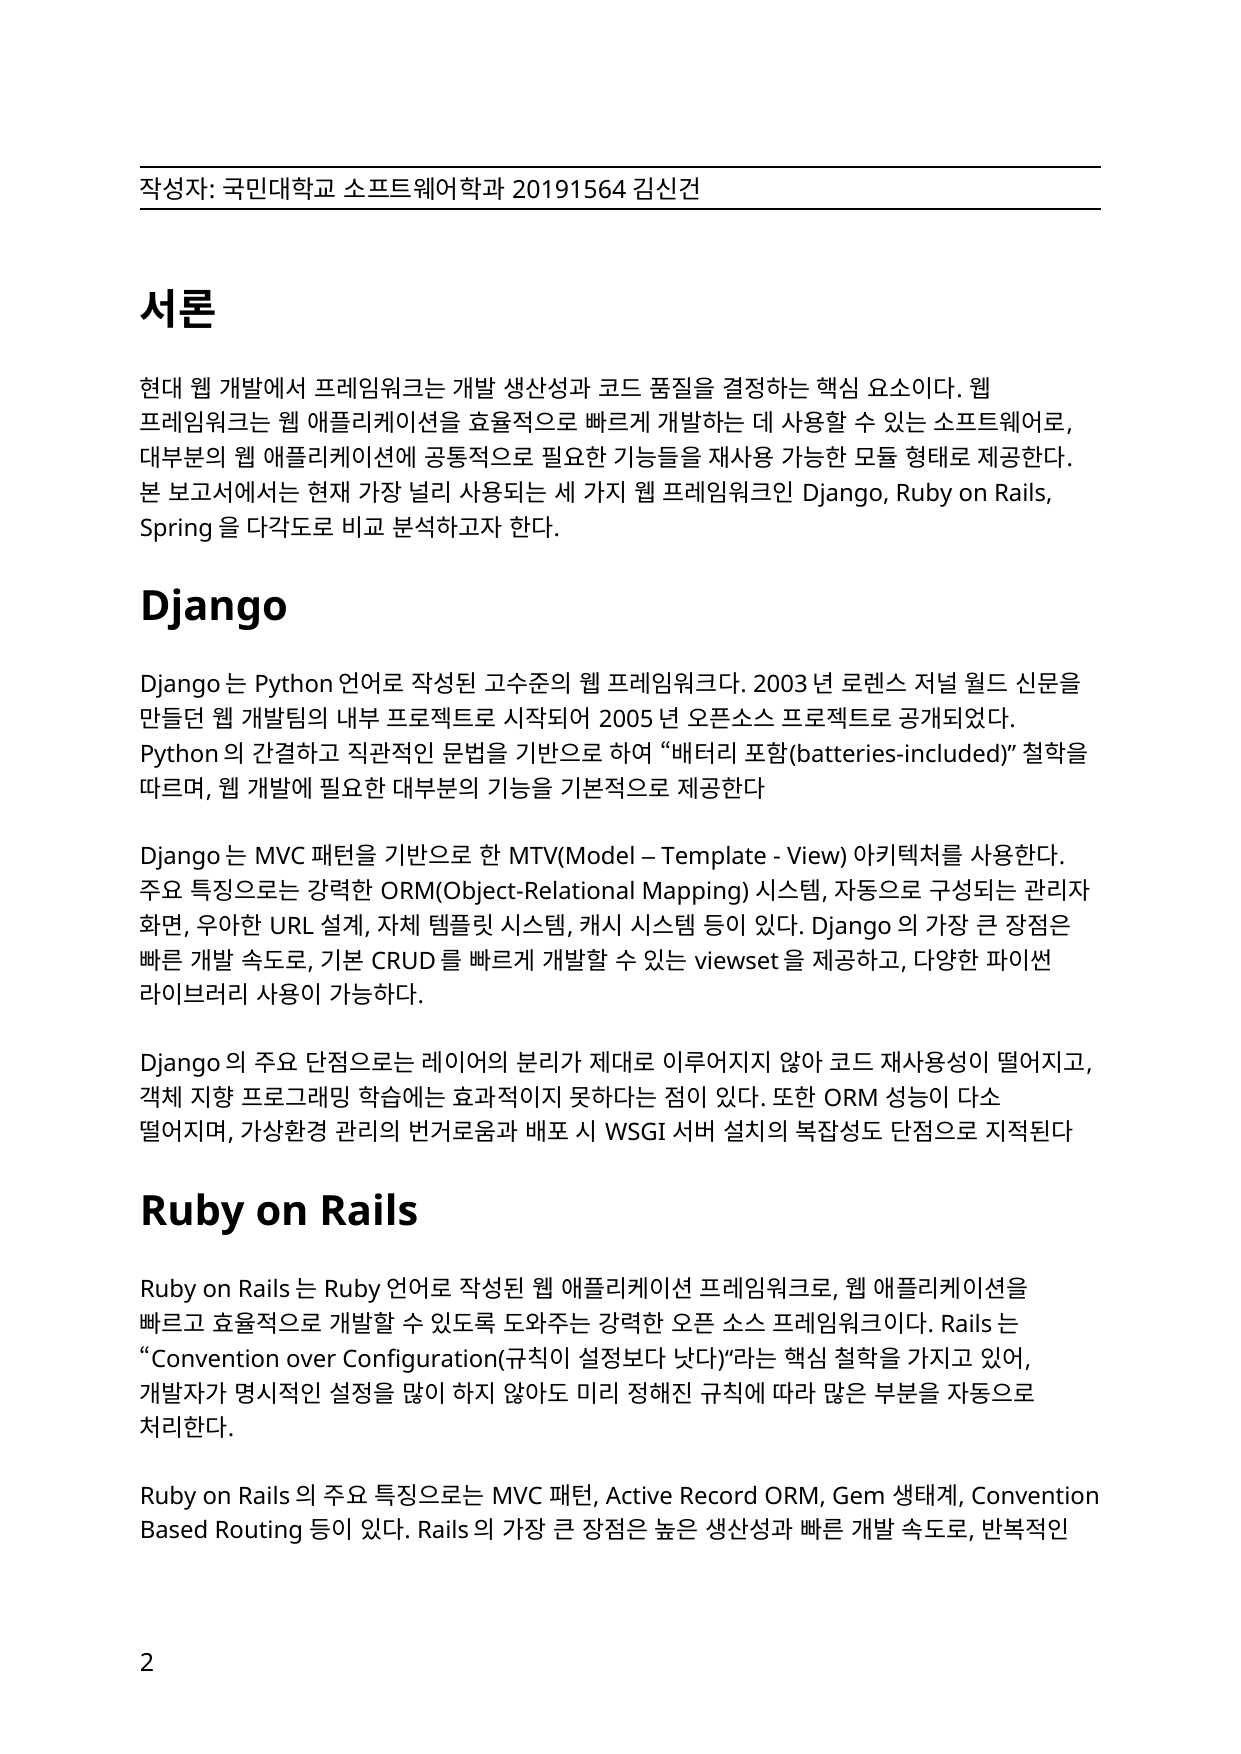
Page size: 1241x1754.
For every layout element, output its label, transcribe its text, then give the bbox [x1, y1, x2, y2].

text Ruby on Rails는 Ruby 언어로 작성된 웹 애플리케이션 프레임워크로, 웹 애플리케이션을 빠르고 효율적으로 개발할 수 있도록 도와주는 강력한 오픈 소스 프레임워크이다. Rails는 “Convention over Configuration(규칙이 설정보다 낫다)“라는 핵심 철학을 가지고 있어, 개발자가 명시적인 설정을 많이 하지 않아도 미리 정해진 규칙에 따라 많은 부분을 자동으로 처리한다. [139, 1270, 1101, 1444]
text Django는 Python언어로 작성된 고수준의 웹 프레임워크다. 2003년 로렌스 저널 월드 신문을 만들던 웹 개발팀의 내부 프로젝트로 시작되어 2005년 오픈소스 프로젝트로 공개되었다. Python의 간결하고 직관적인 문법을 기반으로 하여 “배터리 포함(batteries-included)” 철학을 따르며, 웹 개발에 필요한 대부분의 기능을 기본적으로 제공한다 [139, 665, 1101, 804]
text Ruby on Rails [139, 1180, 1101, 1237]
text Django [139, 576, 1101, 632]
text 현대 웹 개발에서 프레임워크는 개발 생산성과 코드 품질을 결정하는 핵심 요소이다. 웹 프레임워크는 웹 애플리케이션을 효율적으로 빠르게 개발하는 데 사용할 수 있는 소프트웨어로, 대부분의 웹 애플리케이션에 공통적으로 필요한 기능들을 재사용 가능한 모듈 형태로 제공한다. 본 보고서에서는 현재 가장 널리 사용되는 세 가지 웹 프레임워크인 Django, Ruby on Rails, Spring을 다각도로 비교 분석하고자 한다. [139, 369, 1101, 543]
text 서론 [139, 276, 1101, 337]
text Django의 주요 단점으로는 레이어의 분리가 제대로 이루어지지 않아 코드 재사용성이 떨어지고, 객체 지향 프로그래밍 학습에는 효과적이지 못하다는 점이 있다. 또한 ORM 성능이 다소 떨어지며, 가상환경 관리의 번거로움과 배포 시 WSGI 서버 설치의 복잡성도 단점으로 지적된다 [139, 1043, 1101, 1148]
text 작성자: 국민대학교 소프트웨어학과 20191564 김신건 [139, 167, 1101, 209]
text Django는 MVC 패턴을 기반으로 한 MTV(Model – Template - View) 아키텍처를 사용한다. 주요 특징으로는 강력한 ORM(Object-Relational Mapping) 시스템, 자동으로 구성되는 관리자 화면, 우아한 URL 설계, 자체 템플릿 시스템, 캐시 시스템 등이 있다. Django의 가장 큰 장점은 빠른 개발 속도로, 기본 CRUD를 빠르게 개발할 수 있는 viewset을 제공하고, 다양한 파이썬 라이브러리 사용이 가능하다. [139, 837, 1101, 1011]
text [139, 1476, 1101, 1546]
